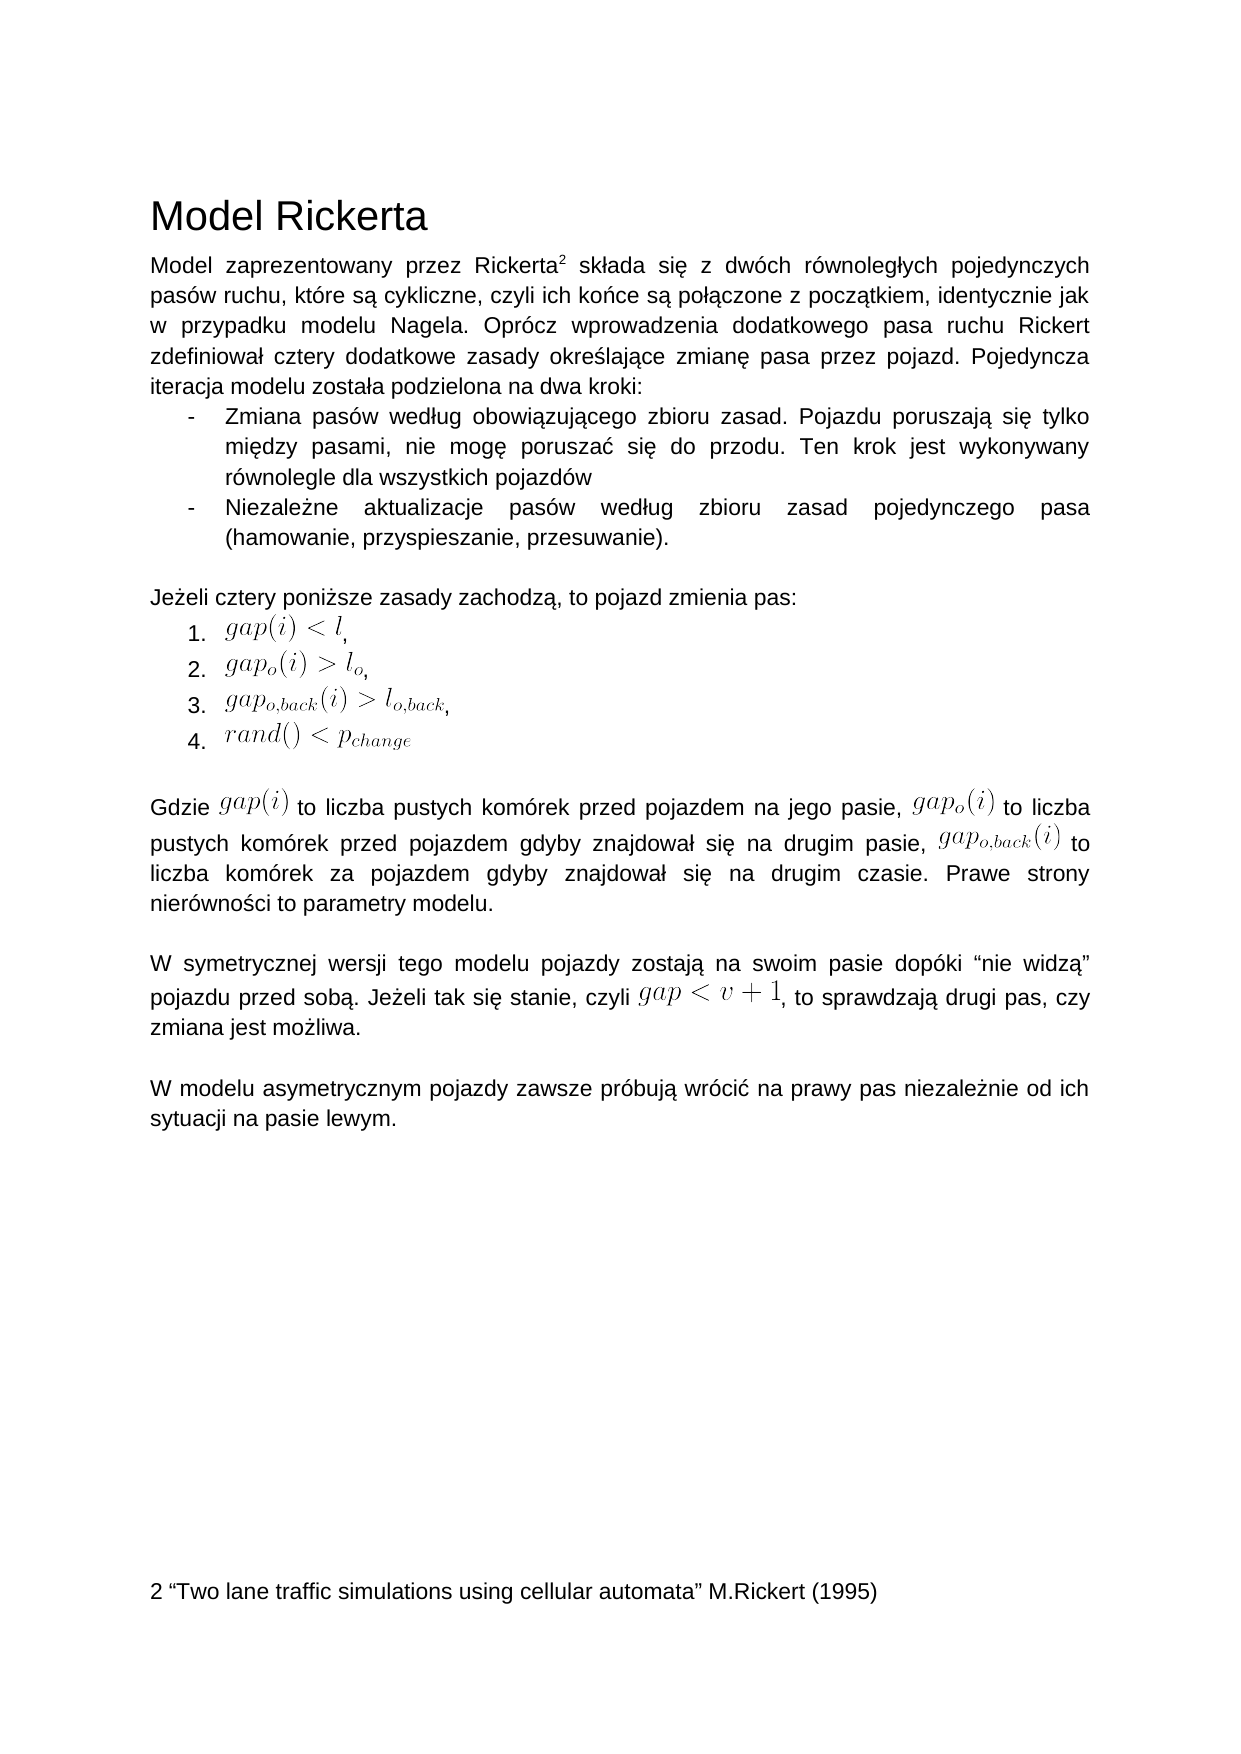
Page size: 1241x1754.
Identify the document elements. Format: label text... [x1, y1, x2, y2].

list Niezależne aktualizacje pasów według zbioru zasad pojedynczego pasa (hamowanie, przyspieszanie, przesuwanie). [187, 494, 1090, 550]
picture [912, 788, 994, 816]
list , [187, 614, 1090, 647]
text W modelu asymetrycznym pojazdy zawsze próbują wrócić na prawy pas niezależnie od ich sytuacji na pasie lewym. [150, 1075, 1090, 1131]
text W symetrycznej wersji tego modelu pojazdy zostają na swoim pasie dopóki “nie widzą” pojazdu przed sobą. Jeżeli tak się stanie, czyli , to sprawdzają drugi pas, czy zmiana jest możliwa. [150, 950, 1090, 1041]
text Model zaprezentowany przez Rickerta składa się z dwóch równoległych pojedynczych pasów ruchu, które są cykliczne, czyli ich końce są połączone z początkiem, identycznie jak w przypadku modelu Nagela. Oprócz wprowadzenia dodatkowego pasa ruchu Rickert zdefiniował cztery dodatkowe zasady określające zmianę pasa przez pojazd. Pojedyncza iteracja modelu została podzielona na dwa kroki: [150, 252, 1090, 399]
list , [187, 686, 1090, 718]
subtitle Model Rickerta [150, 192, 1090, 239]
list , [187, 650, 1090, 682]
picture [225, 722, 411, 750]
picture [219, 788, 288, 816]
list Zmiana pasów według obowiązującego zbioru zasad. Pojazdu poruszają się tylko między pasami, nie mogę poruszać się do przodu. Ten krok jest wykonywany równolegle dla wszystkich pojazdów [187, 403, 1090, 490]
picture [225, 650, 363, 678]
picture [638, 980, 780, 1006]
text Jeżeli cztery poniższe zasady zachodzą, to pojazd zmienia pas: [150, 584, 1090, 611]
picture [225, 686, 444, 714]
picture [938, 823, 1060, 851]
picture [225, 614, 342, 642]
text Gdzie to liczba pustych komórek przed pojazdem na jego pasie, to liczba pustych komórek przed pojazdem gdyby znajdował się na drugim pasie, to liczba komórek za pojazdem gdyby znajdował się na drugim czasie. Prawe strony nierówności to parametry modelu. [150, 788, 1090, 916]
